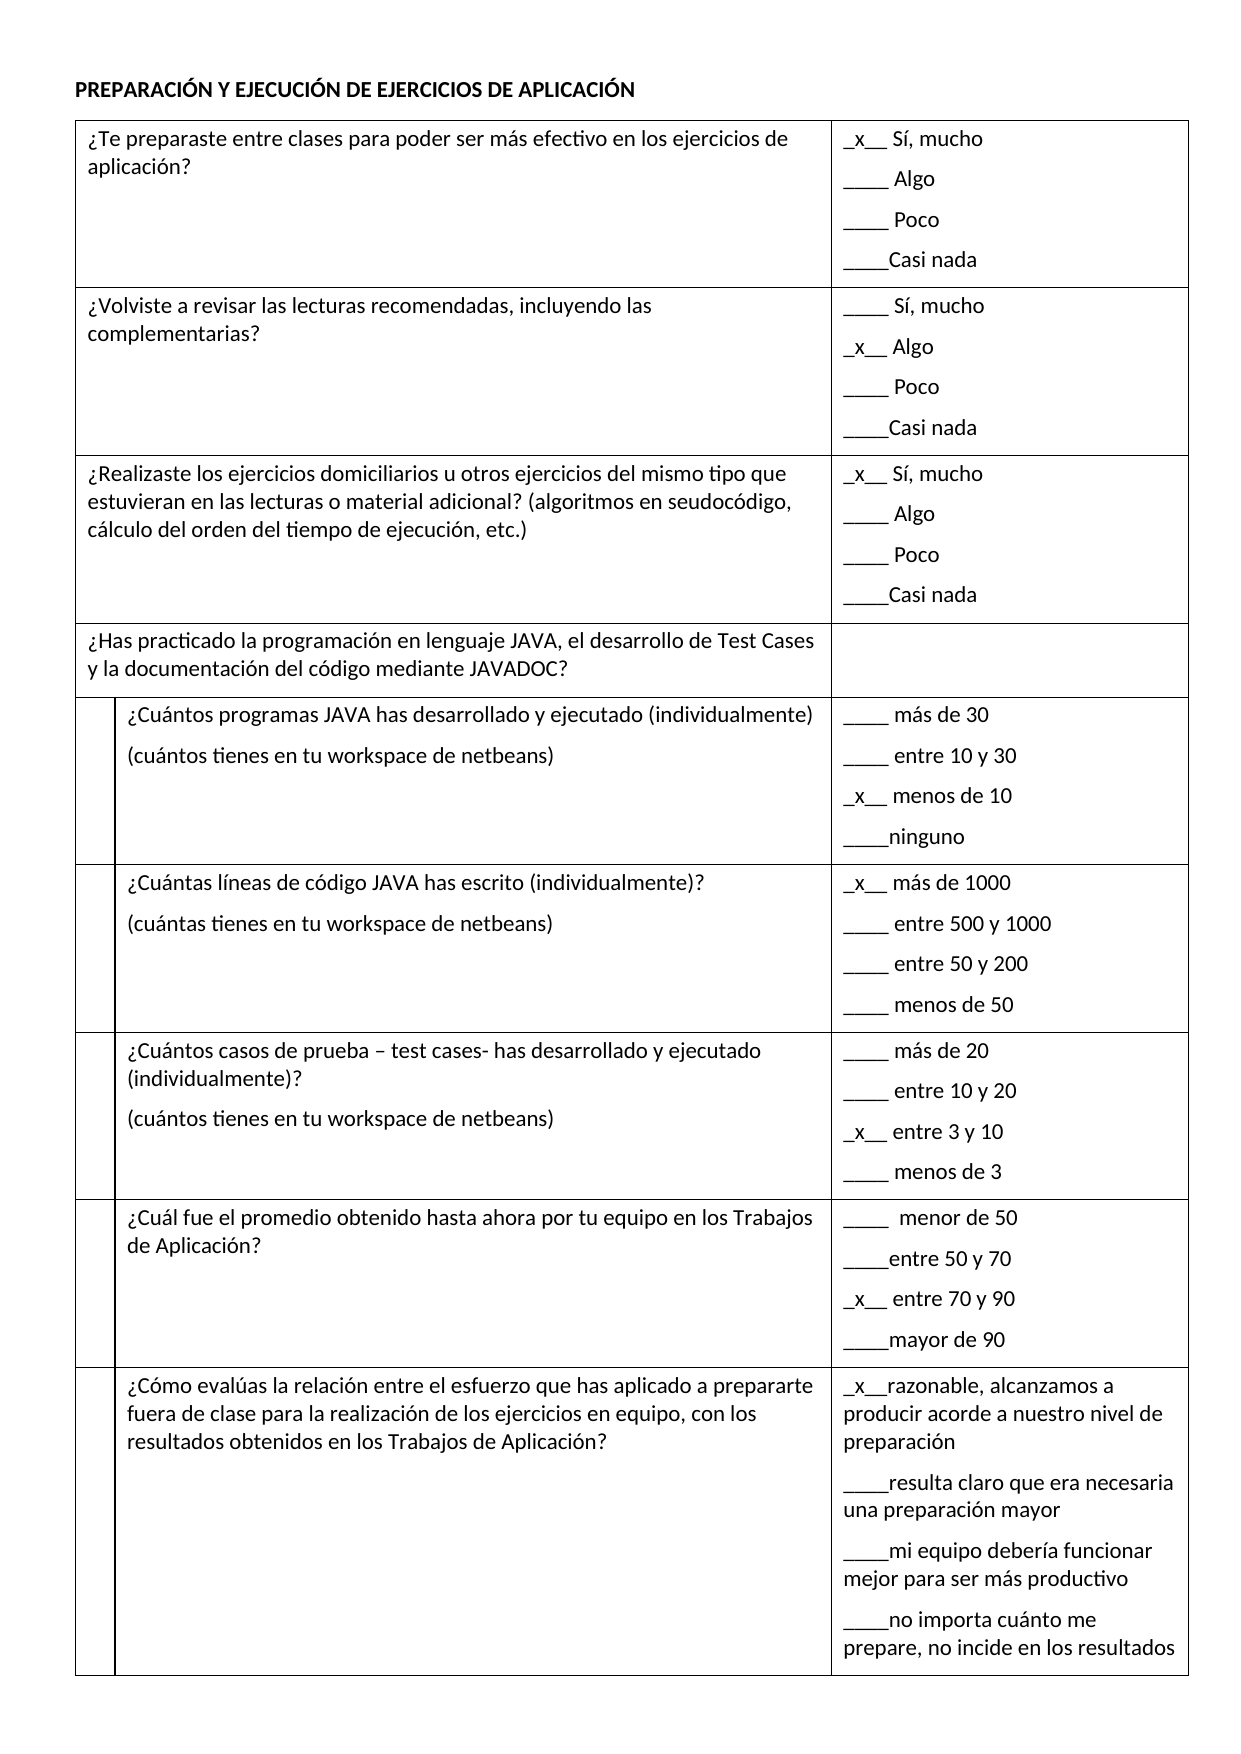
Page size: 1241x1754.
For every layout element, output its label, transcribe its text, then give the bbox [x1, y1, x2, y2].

table_cell ¿Cómo evalúas la relación entre el esfuerzo que has aplicado a prepararte fuera de clase para la realización de los ejercicios en equipo, con los resultados obtenidos en los Trabajos de Aplicación? [116, 1368, 831, 1675]
table_cell ¿Has practicado la programación en lenguaje JAVA, el desarrollo de Test Cases y la documentación del código mediante JAVADOC? [76, 624, 831, 697]
table_cell [76, 1200, 114, 1367]
table_cell ¿Realizaste los ejercicios domiciliarios u otros ejercicios del mismo tipo que estuvieran en las lecturas o material adicional? (algoritmos en seudocódigo, cálculo del orden del tiempo de ejecución, etc.) [76, 456, 831, 622]
table_cell _x__ más de 1000 ____ entre 500 y 1000 ____ entre 50 y 200 ____ menos de 50 [832, 865, 1188, 1032]
table_cell ____ menor de 50 ____entre 50 y 70 _x__ entre 70 y 90 ____mayor de 90 [832, 1200, 1188, 1367]
table_cell [76, 865, 114, 1032]
table_cell _x__ Sí, mucho ____ Algo ____ Poco ____Casi nada [832, 456, 1188, 622]
table_cell [76, 698, 114, 864]
table_cell [76, 1368, 114, 1675]
table_cell ¿Cuántas líneas de código JAVA has escrito (individualmente)? (cuántas tienes en tu workspace de netbeans) [116, 865, 831, 1032]
table_cell [832, 624, 1188, 697]
table_header ¿Te preparaste entre clases para poder ser más efectivo en los ejercicios de aplicación? [76, 121, 831, 287]
table_cell ____ más de 30 ____ entre 10 y 30 _x__ menos de 10 ____ninguno [832, 698, 1188, 864]
text PREPARACIÓN Y EJECUCIÓN DE EJERCICIOS DE APLICACIÓN [75, 75, 1165, 103]
table_cell _x__razonable, alcanzamos a producir acorde a nuestro nivel de preparación ____resulta claro que era necesaria una preparación mayor ____mi equipo debería funcionar mejor para ser más productivo ____no importa cuánto me prepare, no incide en los resultados [832, 1368, 1188, 1675]
table_cell ____ más de 20 ____ entre 10 y 20 _x__ entre 3 y 10 ____ menos de 3 [832, 1033, 1188, 1199]
table_header _x__ Sí, mucho ____ Algo ____ Poco ____Casi nada [832, 121, 1188, 287]
table_cell ¿Cuál fue el promedio obtenido hasta ahora por tu equipo en los Trabajos de Aplicación? [116, 1200, 831, 1367]
table_cell ¿Cuántos programas JAVA has desarrollado y ejecutado (individualmente) (cuántos tienes en tu workspace de netbeans) [116, 698, 831, 864]
table_cell [76, 1033, 114, 1199]
table_cell ¿Volviste a revisar las lecturas recomendadas, incluyendo las complementarias? [76, 288, 831, 455]
table_cell ____ Sí, mucho _x__ Algo ____ Poco ____Casi nada [832, 288, 1188, 455]
table_cell ¿Cuántos casos de prueba – test cases- has desarrollado y ejecutado (individualmente)? (cuántos tienes en tu workspace de netbeans) [116, 1033, 831, 1199]
